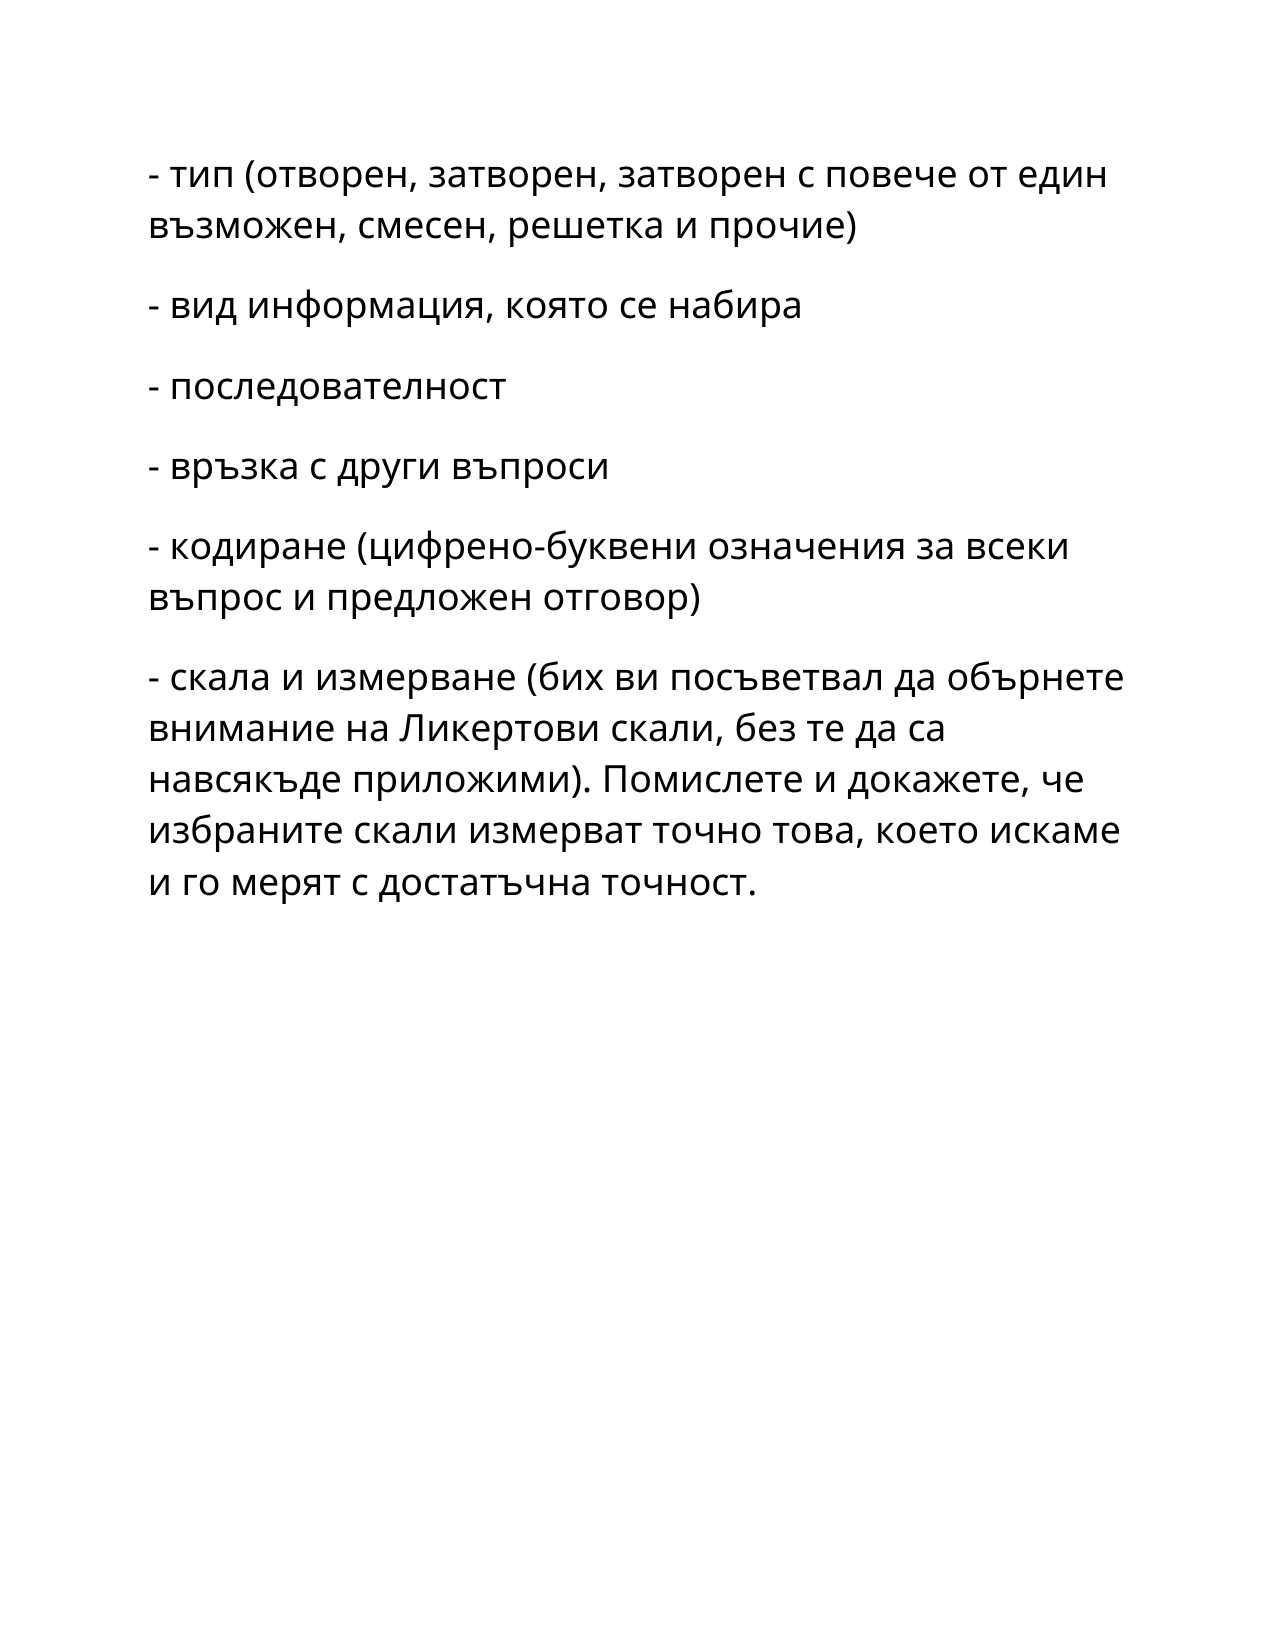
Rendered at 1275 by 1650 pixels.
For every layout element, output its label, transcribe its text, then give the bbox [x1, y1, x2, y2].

text - последователност [148, 359, 1127, 410]
text - кодиране (цифрено-буквени означения за всеки въпрос и предложен отговор) [148, 519, 1127, 622]
text - вид информация, която се набира [148, 279, 1127, 330]
text - скала и измерване (бих ви посъветвал да обърнете внимание на Ликертови скали, без те да са навсякъде приложими). Помислете и докажете, че избраните скали измерват точно това, което искаме и го мерят с достатъчна точност. [148, 651, 1127, 906]
text - тип (отворен, затворен, затворен с повече от един възможен, смесен, решетка и прочие) [148, 148, 1127, 250]
text - връзка с други въпроси [148, 439, 1127, 490]
